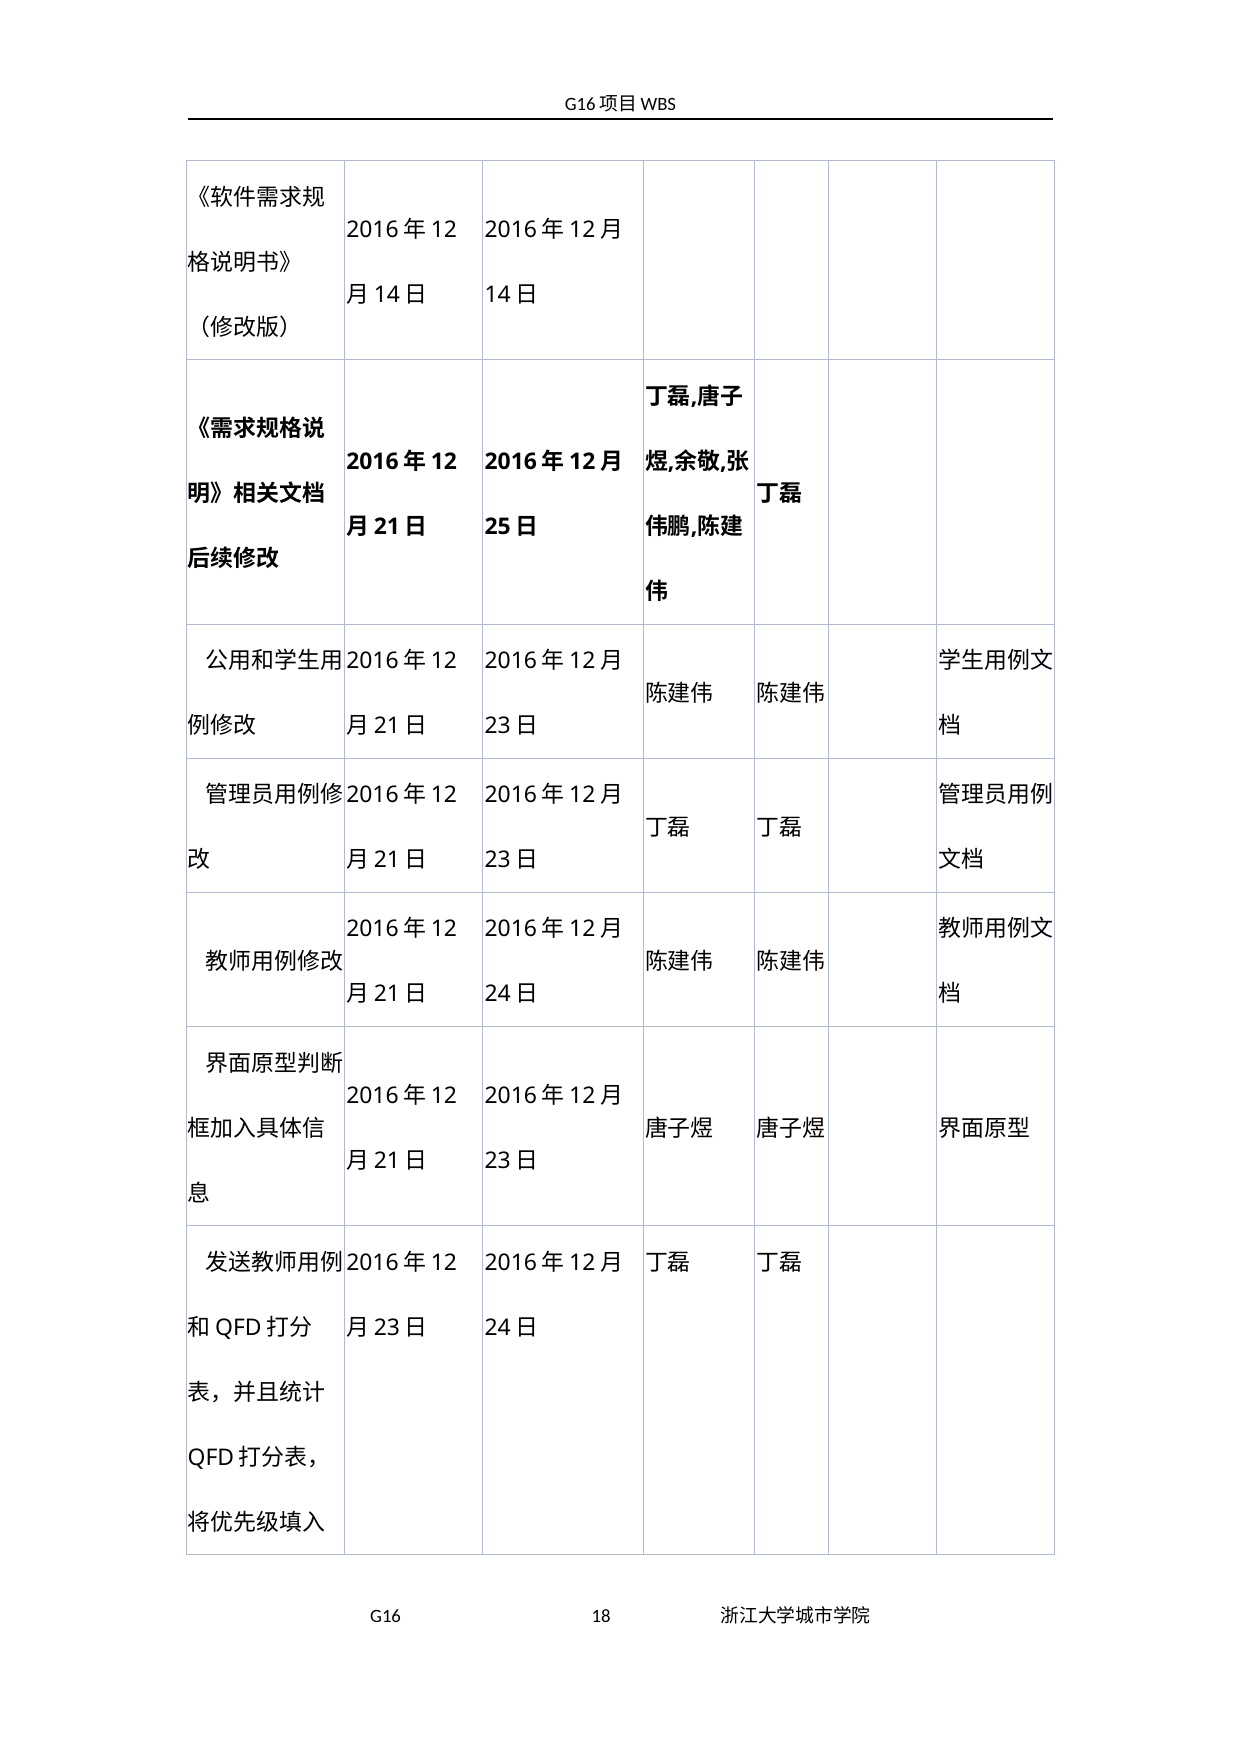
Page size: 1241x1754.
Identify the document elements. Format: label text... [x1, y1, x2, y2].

table_cell 陈建伟 [755, 625, 828, 758]
table_cell [829, 893, 936, 1026]
table_cell 2016年12月24日 [483, 1226, 643, 1554]
table_cell 丁磊 [755, 759, 828, 892]
table_cell [937, 360, 1054, 623]
table_cell 2016年12月14日 [483, 161, 643, 359]
table_cell [829, 759, 936, 892]
table_cell 《需求规格说明》相关文档后续修改 [187, 360, 344, 623]
table_cell 管理员用例修改 [187, 759, 344, 892]
table_cell 丁磊 [644, 1226, 754, 1554]
table_cell 陈建伟 [644, 893, 754, 1026]
table_cell 2016年12月23日 [483, 1027, 643, 1225]
table_cell 《软件需求规格说明书》（修改版） [187, 161, 344, 359]
table_cell 唐子煜 [644, 1027, 754, 1225]
table_cell 2016年12月24日 [483, 893, 643, 1026]
table_cell 2016年12月21日 [345, 625, 482, 758]
table_cell [644, 161, 754, 359]
table_cell [937, 1226, 1054, 1554]
table_cell 陈建伟 [755, 893, 828, 1026]
table_cell 教师用例修改 [187, 893, 344, 1026]
table_cell [829, 161, 936, 359]
table_cell 2016年12月21日 [345, 360, 482, 623]
table_cell 丁磊 [644, 759, 754, 892]
table_cell 界面原型 [937, 1027, 1054, 1225]
table_cell 2016年12月21日 [345, 759, 482, 892]
table_cell 丁磊,唐子煜,余敬,张伟鹏,陈建伟 [644, 360, 754, 623]
table_cell [755, 161, 828, 359]
table_cell 发送教师用例和QFD打分表，并且统计QFD打分表，将优先级填入用例描述中 [187, 1226, 344, 1554]
table_cell [829, 360, 936, 623]
table_cell 2016年12月25日 [483, 360, 643, 623]
table_cell 2016年12月14日 [345, 161, 482, 359]
table_cell 2016年12月23日 [483, 625, 643, 758]
table_cell 教师用例文档 [937, 893, 1054, 1026]
table_cell 管理员用例文档 [937, 759, 1054, 892]
table_cell [829, 625, 936, 758]
table_cell 2016年12月23日 [345, 1226, 482, 1554]
table_cell 丁磊 [755, 1226, 828, 1554]
table_cell 唐子煜 [755, 1027, 828, 1225]
table_cell 2016年12月21日 [345, 893, 482, 1026]
table_cell 学生用例文档 [937, 625, 1054, 758]
table_cell 界面原型判断框加入具体信息 [187, 1027, 344, 1225]
table_cell 公用和学生用例修改 [187, 625, 344, 758]
table_cell [829, 1226, 936, 1554]
table_cell 丁磊 [755, 360, 828, 623]
table_cell 陈建伟 [644, 625, 754, 758]
table_cell [937, 161, 1054, 359]
table_cell 2016年12月21日 [345, 1027, 482, 1225]
table_cell [829, 1027, 936, 1225]
table_cell 2016年12月23日 [483, 759, 643, 892]
